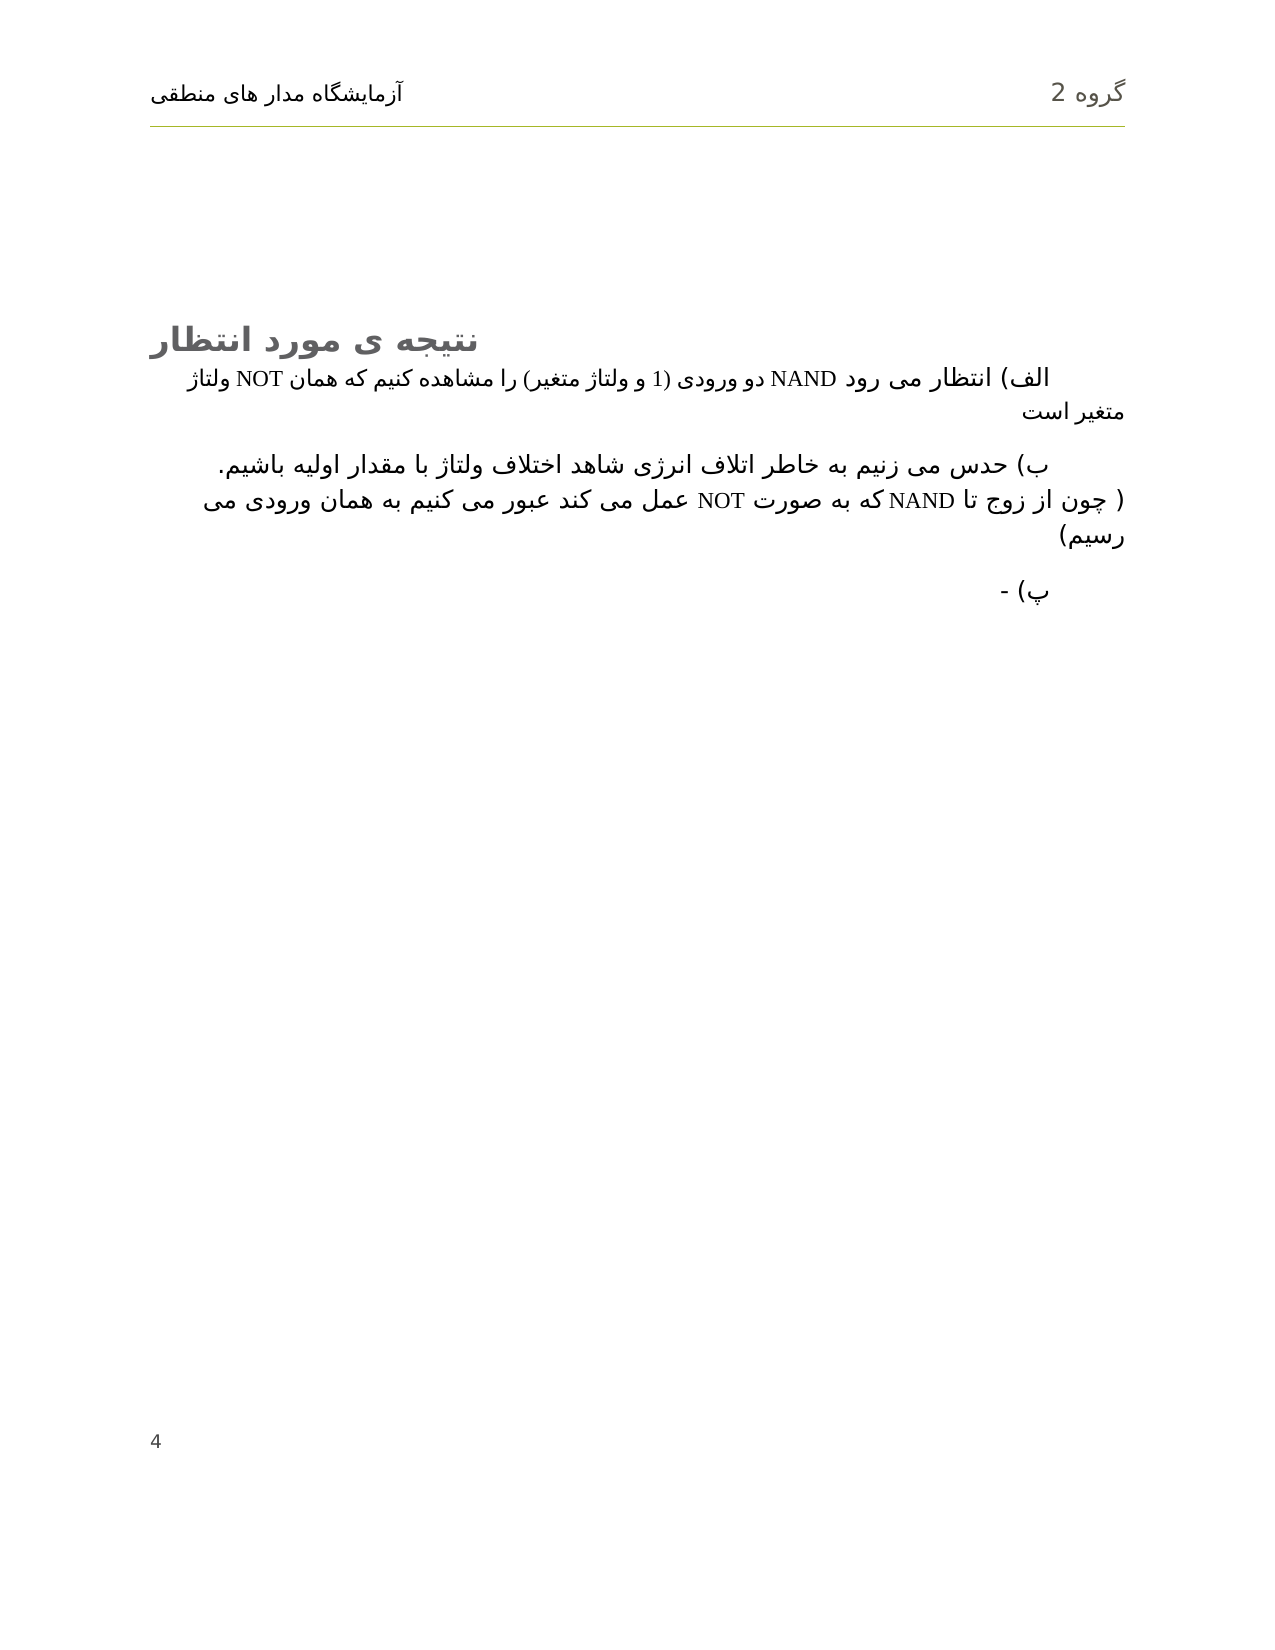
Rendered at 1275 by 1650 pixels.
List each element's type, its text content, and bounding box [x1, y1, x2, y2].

text ب) حدس می زنیم به خاطر اتلاف انرژی شاهد اختلاف ولتاژ با مقدار اولیه باشیم. ( چون از زوج تا NAND که به صورت NOT عمل می کند عبور می کنیم به همان ورودی می رسیم) [150, 450, 1125, 549]
subtitle نتیجه ی مورد انتظار [150, 321, 1125, 359]
text پ) - [150, 576, 1125, 646]
text الف) انتظار می رود NAND دو ورودی (1 و ولتاژ متغیر) را مشاهده کنیم که همان NOT ولتاژ متغیر است [150, 364, 1125, 424]
